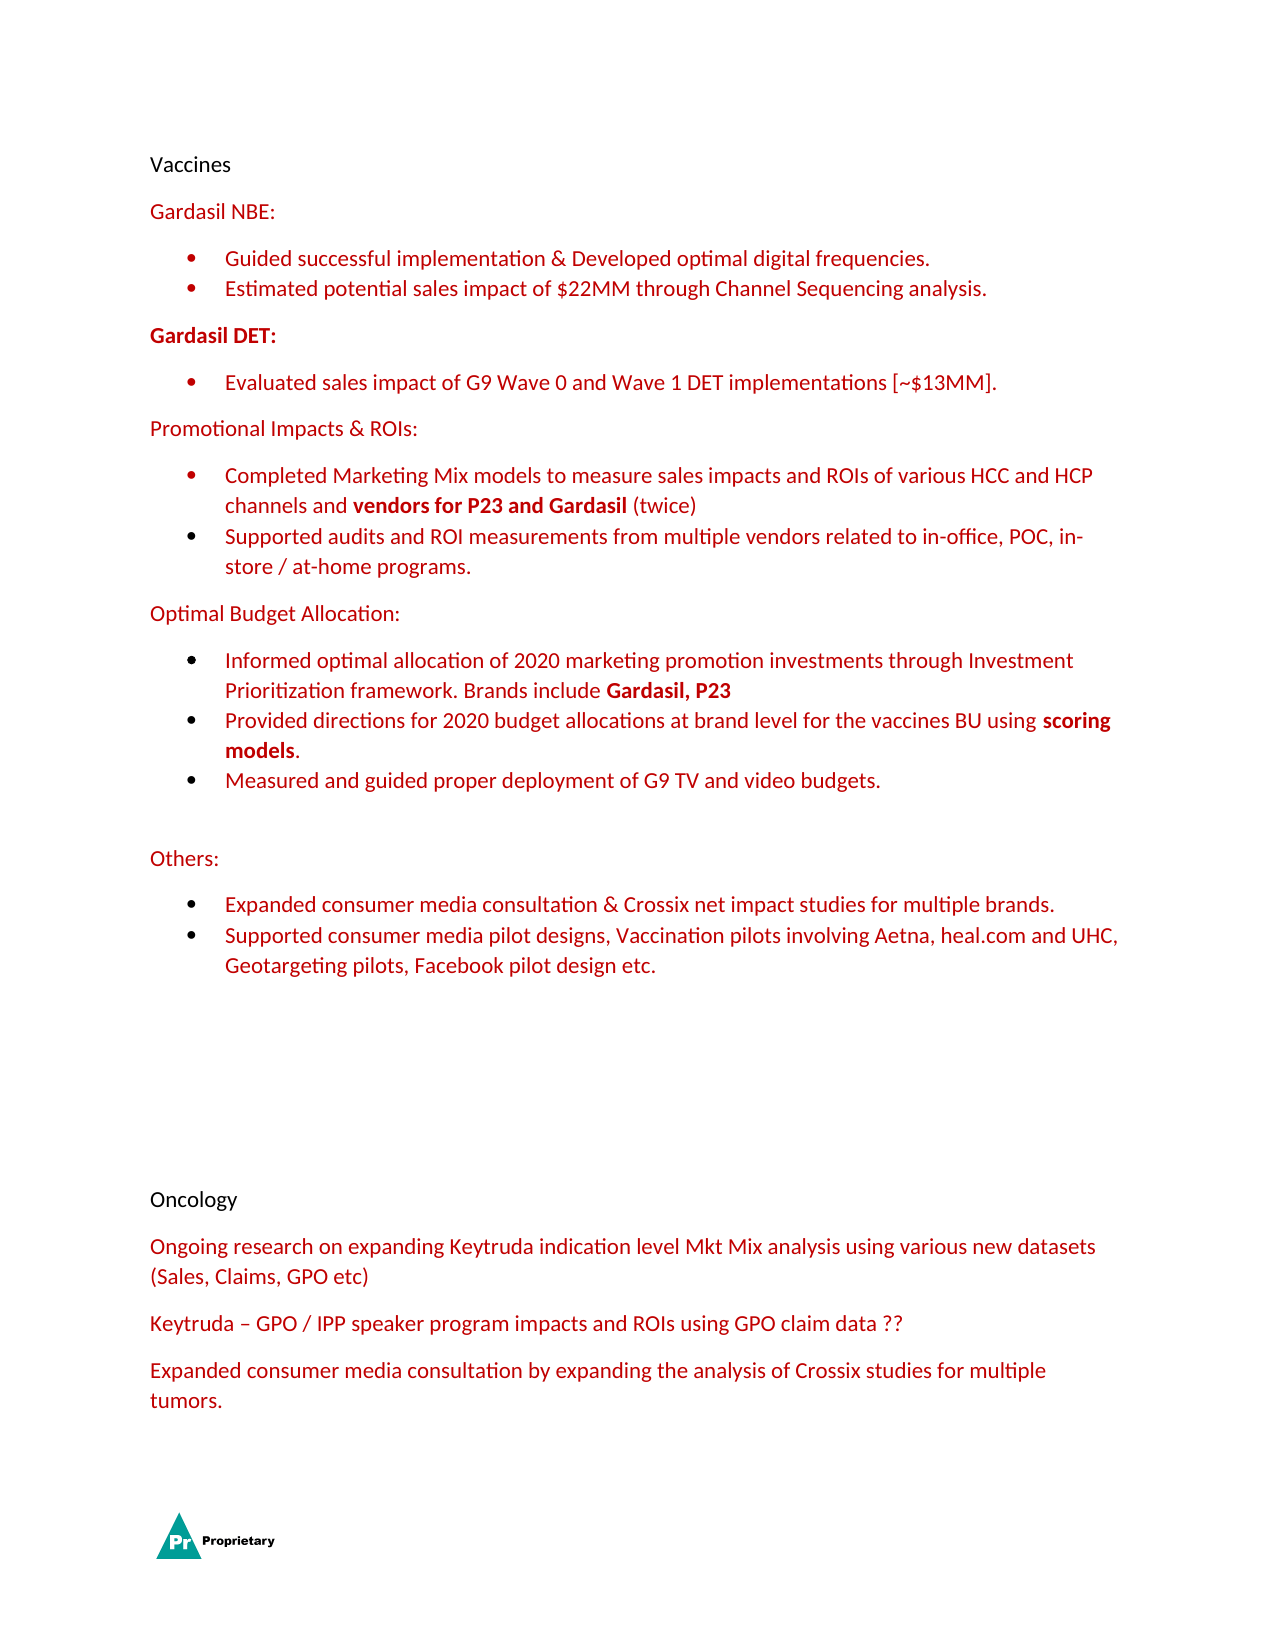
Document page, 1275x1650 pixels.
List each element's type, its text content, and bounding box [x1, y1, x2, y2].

list Completed Marketing Mix models to measure sales impacts and ROIs of various HCC and HCP channels and vendors for P23 and Gardasil (twice) [187, 461, 1125, 520]
text Keytruda – GPO / IPP speaker program impacts and ROIs using GPO claim data ?? [150, 1309, 1125, 1337]
list Guided successful implementation & Developed optimal digital frequencies. [187, 244, 1125, 272]
list Expanded consumer media consultation & Crossix net impact studies for multiple brands. [187, 891, 1125, 919]
list Informed optimal allocation of 2020 marketing promotion investments through Investment Prioritization framework. Brands include Gardasil, P23 [187, 646, 1125, 704]
picture [150, 1510, 280, 1564]
list Estimated potential sales impact of $22MM through Channel Sequencing analysis. [187, 274, 1125, 302]
list Measured and guided proper deployment of G9 TV and video budgets. [187, 767, 1125, 795]
text Promotional Impacts & ROIs: [150, 414, 1125, 443]
text Others: [150, 844, 1125, 872]
text Ongoing research on expanding Keytruda indication level Mkt Mix analysis using various new datasets (Sales, Claims, GPO etc) [150, 1232, 1125, 1291]
list Supported audits and ROI measurements from multiple vendors related to in-office, POC, in-store / at-home programs. [187, 522, 1125, 580]
list Supported consumer media pilot designs, Vaccination pilots involving Aetna, heal.com and UHC, Geotargeting pilots, Facebook pilot design etc. [187, 921, 1125, 979]
list Evaluated sales impact of G9 Wave 0 and Wave 1 DET implementations [~$13MM]. [187, 368, 1125, 396]
text Oncology [150, 1185, 1125, 1213]
text Gardasil DET: [150, 321, 1125, 349]
list Provided directions for 2020 budget allocations at brand level for the vaccines BU using scoring models. [187, 706, 1125, 764]
text Optimal Budget Allocation: [150, 599, 1125, 627]
text Vaccines [150, 150, 1125, 178]
text Expanded consumer media consultation by expanding the analysis of Crossix studies for multiple tumors. [150, 1356, 1125, 1414]
text Gardasil NBE: [150, 197, 1125, 225]
